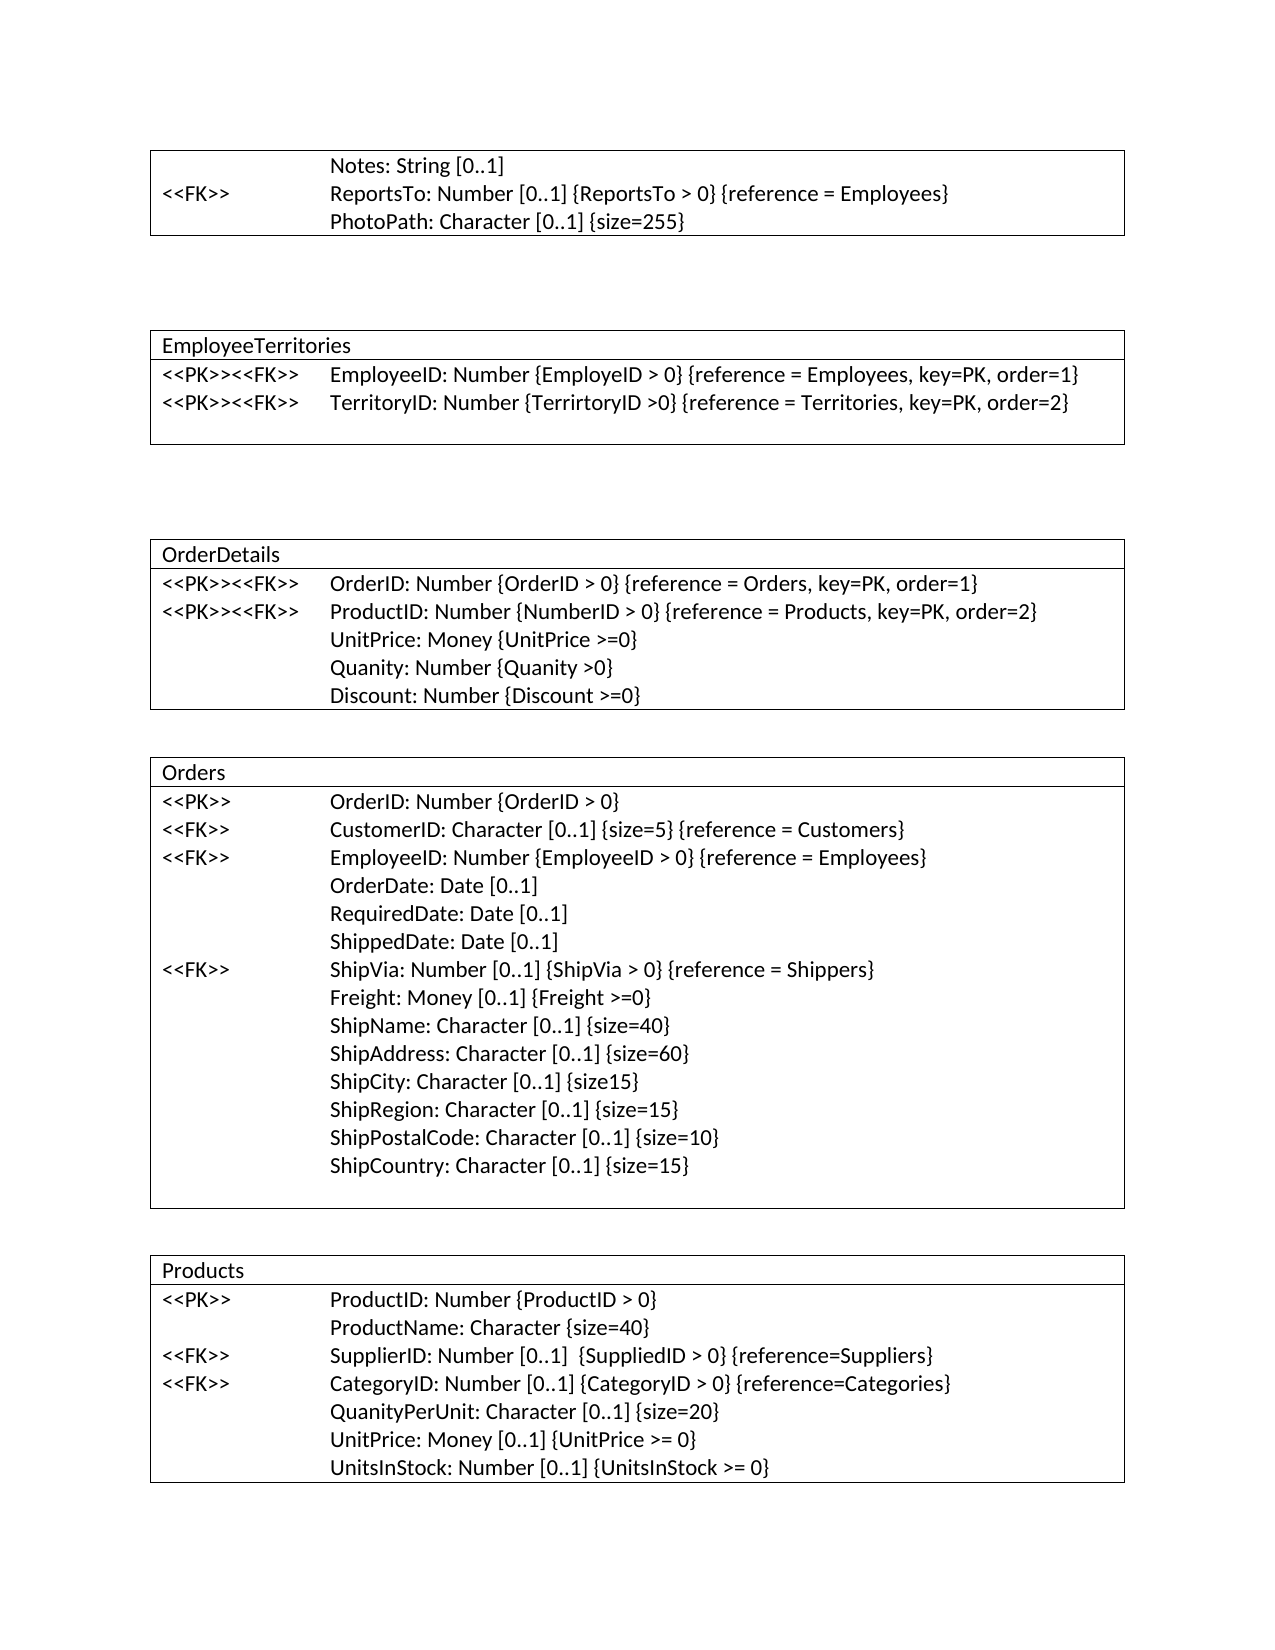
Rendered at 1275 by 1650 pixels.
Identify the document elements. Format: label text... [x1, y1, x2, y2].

table_cell EmployeeID: Number {EmployeID > 0} {reference = Employees, key=PK, order=1} TerritoryID: Number {TerrirtoryID >0} {reference = Territories, key=PK, order=2} [319, 360, 1124, 444]
table_cell OrderID: Number {OrderID > 0} CustomerID: Character [0..1] {size=5} {reference = Customers} EmployeeID: Number {EmployeeID > 0} {reference = Employees} OrderDate: Date [0..1] RequiredDate: Date [0..1] ShippedDate: Date [0..1] ShipVia: Number [0..1] {ShipVia > 0} {reference = Shippers} Freight: Money [0..1] {Freight >=0} ShipName: Character [0..1] {size=40} ShipAddress: Character [0..1] {size=60} ShipCity: Character [0..1] {size15} ShipRegion: Character [0..1] {size=15} ShipPostalCode: Character [0..1] {size=10} ShipCountry: Character [0..1] {size=15} [319, 787, 1124, 1207]
table_cell OrderID: Number {OrderID > 0} {reference = Orders, key=PK, order=1} ProductID: Number {NumberID > 0} {reference = Products, key=PK, order=2} UnitPrice: Money {UnitPrice >=0} Quanity: Number {Quanity >0} Discount: Number {Discount >=0} [319, 569, 1124, 709]
table_header OrderDetails [151, 540, 1124, 568]
table_cell <<PK>> <<FK>> [151, 151, 319, 235]
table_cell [319, 151, 1124, 235]
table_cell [151, 1285, 319, 1482]
table_cell <<PK>><<FK>> <<PK>><<FK>> [151, 360, 319, 444]
table_header Products [151, 1256, 1124, 1284]
table_cell <<PK>><<FK>> <<PK>><<FK>> [151, 569, 319, 709]
table_header Orders [151, 758, 1124, 786]
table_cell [319, 1285, 1124, 1482]
table_header EmployeeTerritories [151, 331, 1124, 359]
table_cell <<PK>> <<FK>> <<FK>> <<FK>> [151, 787, 319, 1207]
